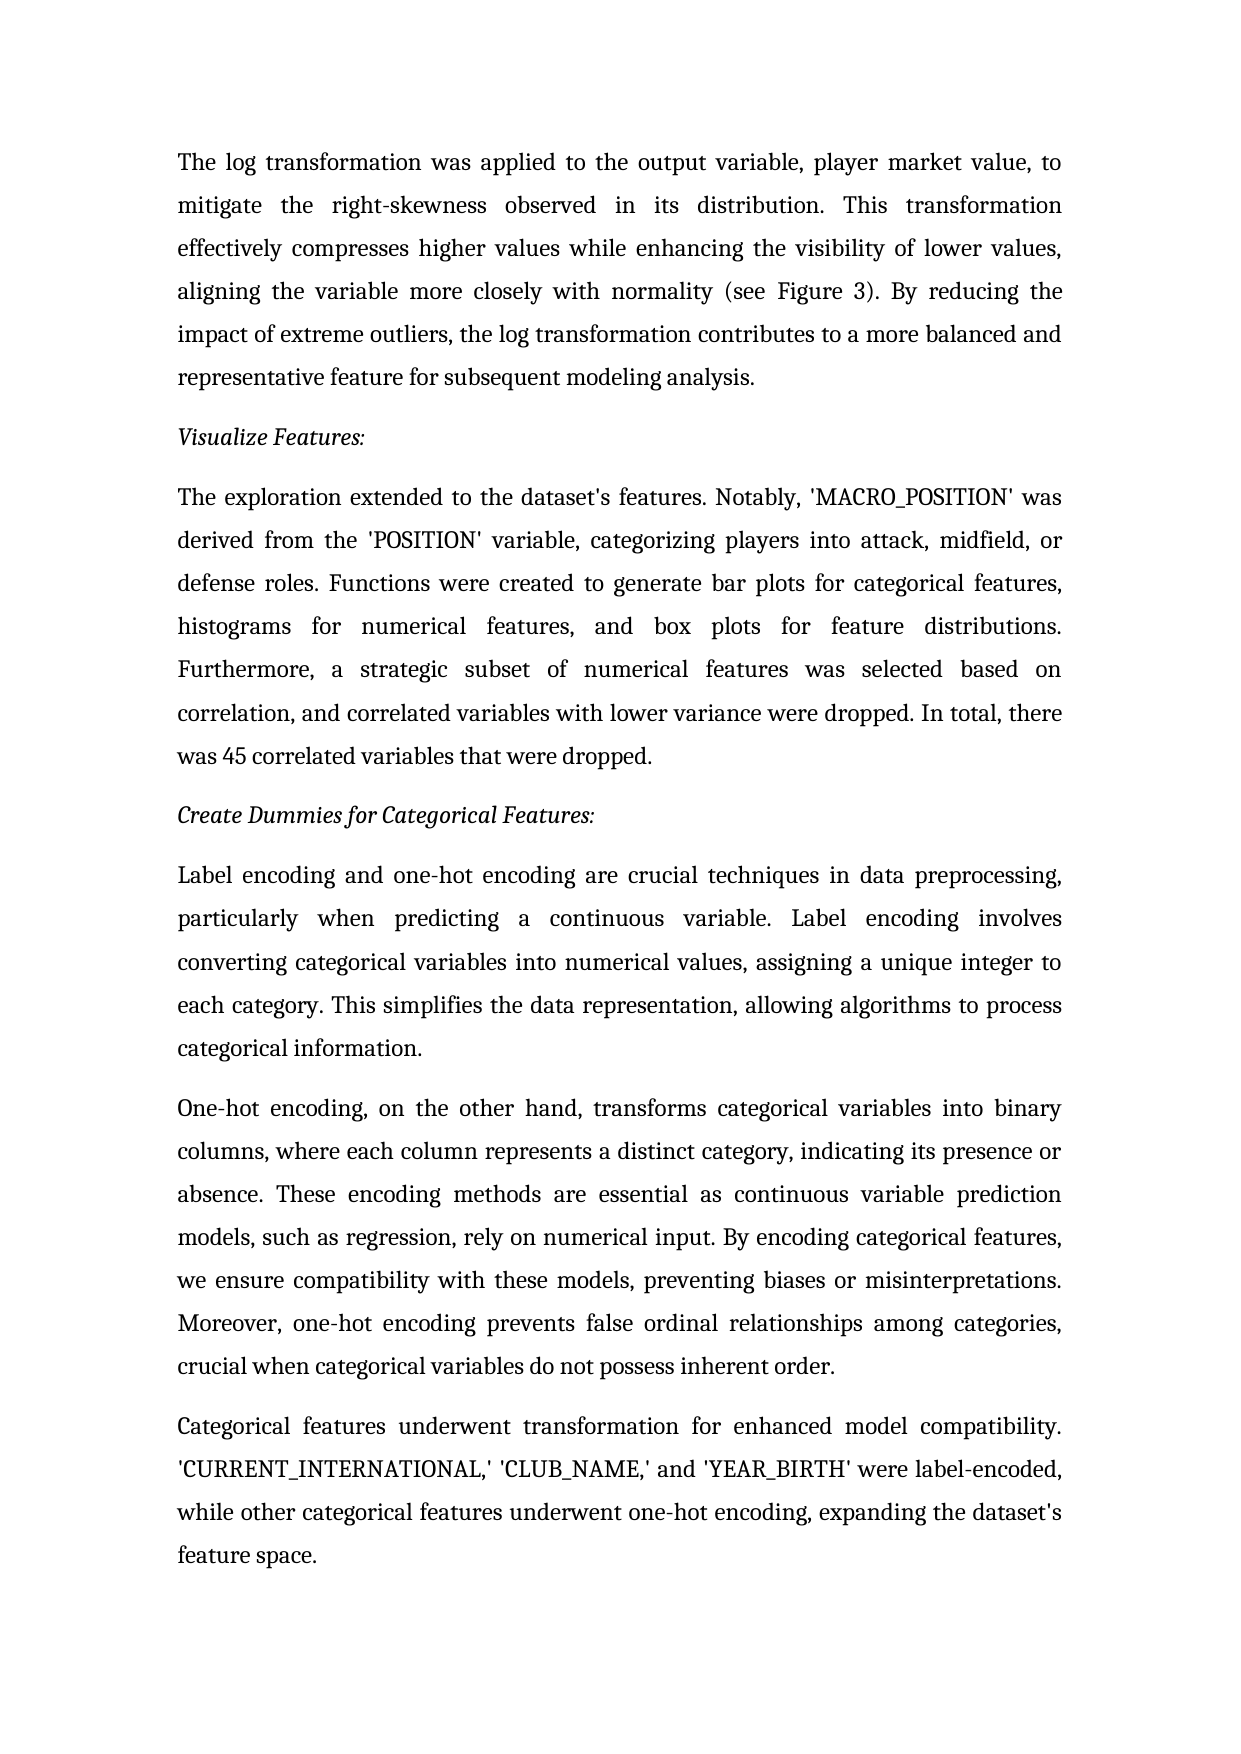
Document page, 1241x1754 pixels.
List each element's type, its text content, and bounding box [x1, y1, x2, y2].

text The exploration extended to the dataset's features. Notably, 'MACRO_POSITION' was derived from the 'POSITION' variable, categorizing players into attack, midfield, or defense roles. Functions were created to generate bar plots for categorical features, histograms for numerical features, and box plots for feature distributions. Furthermore, a strategic subset of numerical features was selected based on correlation, and correlated variables with lower variance were dropped. In total, there was 45 correlated variables that were dropped. [177, 483, 1063, 770]
text Label encoding and one-hot encoding are crucial techniques in data preprocessing, particularly when predicting a continuous variable. Label encoding involves converting categorical variables into numerical values, assigning a unique integer to each category. This simplifies the data representation, allowing algorithms to process categorical information. [177, 861, 1063, 1062]
text Create Dummies for Categorical Features: [177, 801, 1063, 830]
text Visualize Features: [177, 423, 1063, 452]
text The log transformation was applied to the output variable, player market value, to mitigate the right-skewness observed in its distribution. This transformation effectively compresses higher values while enhancing the visibility of lower values, aligning the variable more closely with normality (see Figure 3). By reducing the impact of extreme outliers, the log transformation contributes to a more balanced and representative feature for subsequent modeling analysis. [177, 148, 1063, 392]
text One-hot encoding, on the other hand, transforms categorical variables into binary columns, where each column represents a distinct category, indicating its presence or absence. These encoding methods are essential as continuous variable prediction models, such as regression, rely on numerical input. By encoding categorical features, we ensure compatibility with these models, preventing biases or misinterpretations. Moreover, one-hot encoding prevents false ordinal relationships among categories, crucial when categorical variables do not possess inherent order. [177, 1093, 1063, 1381]
text Categorical features underwent transformation for enhanced model compatibility. 'CURRENT_INTERNATIONAL,' 'CLUB_NAME,' and 'YEAR_BIRTH' were label-encoded, while other categorical features underwent one-hot encoding, expanding the dataset's feature space. [177, 1412, 1063, 1570]
